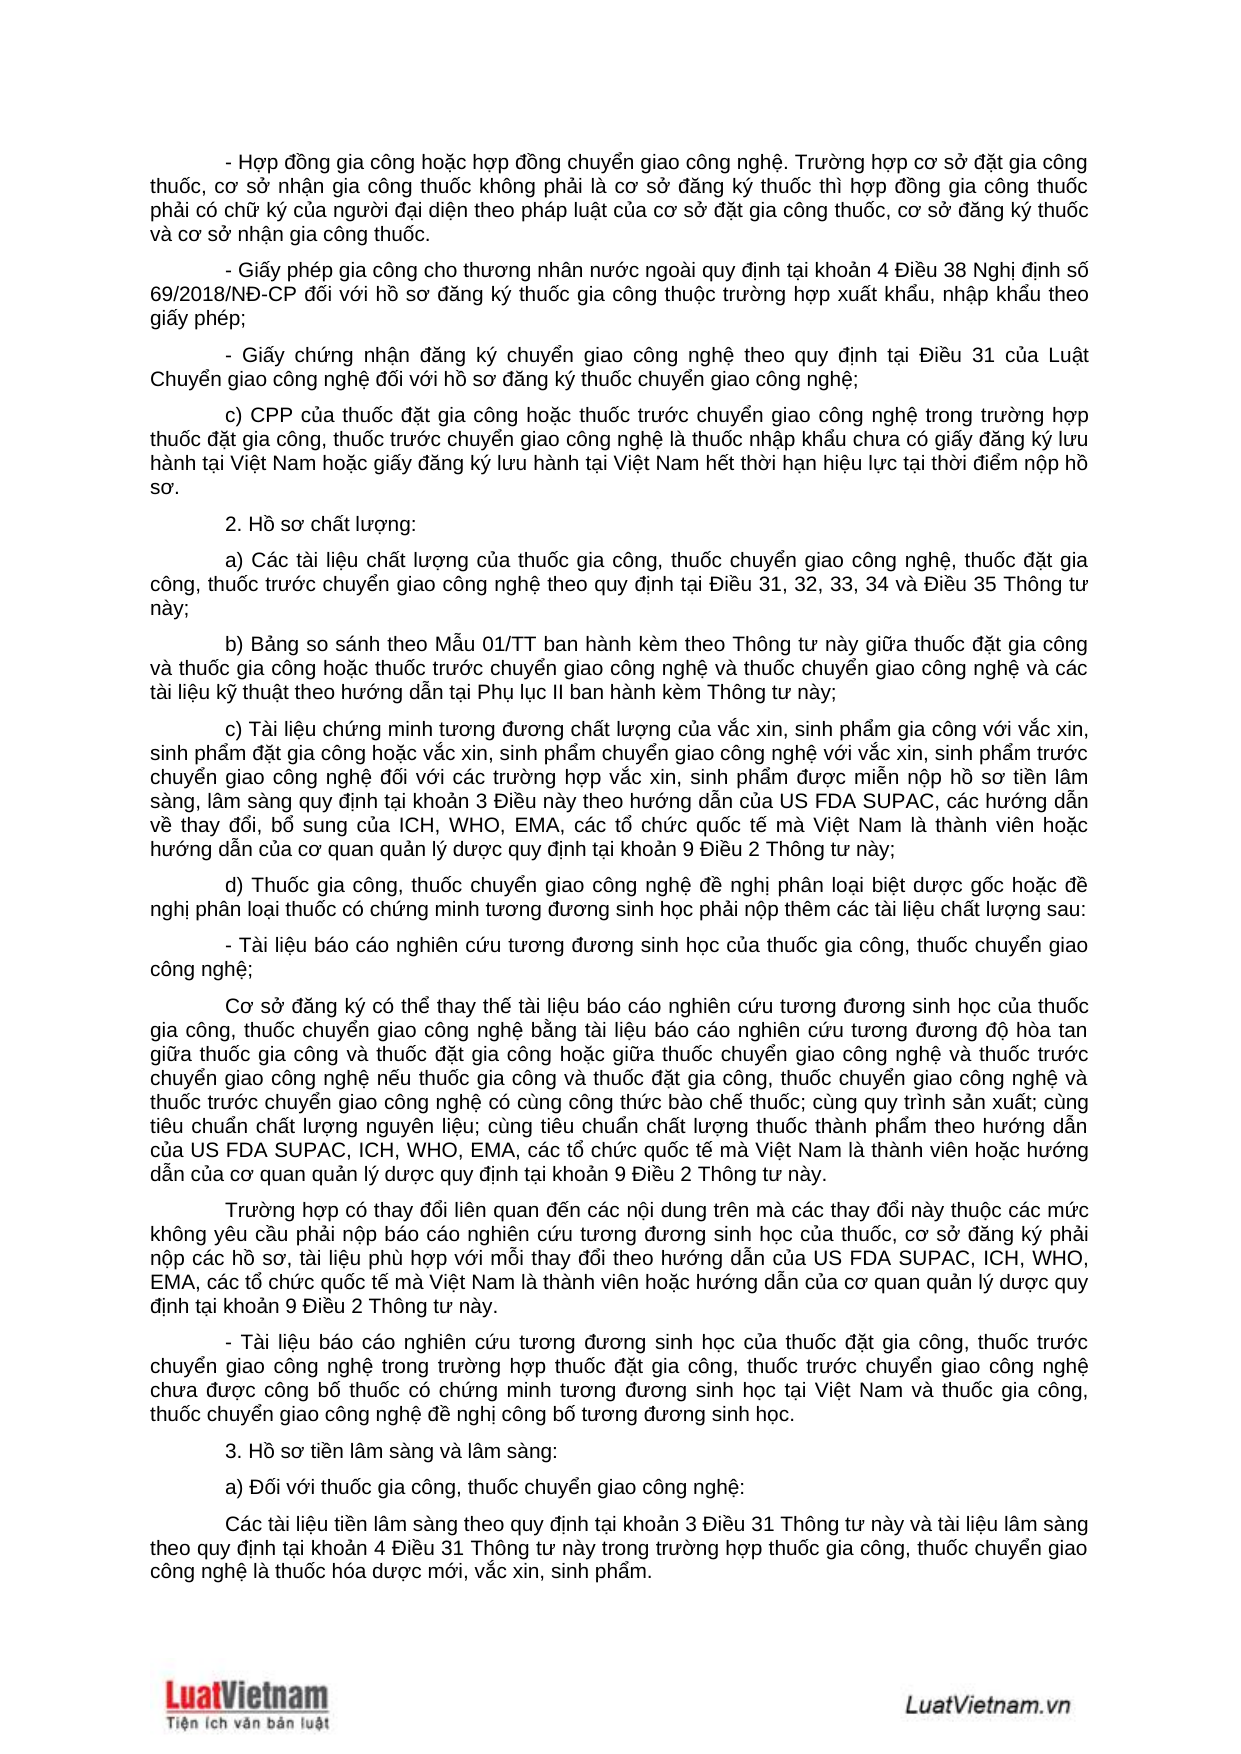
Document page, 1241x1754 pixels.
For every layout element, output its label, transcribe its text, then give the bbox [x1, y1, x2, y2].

text - Giấy phép gia công cho thương nhân nước ngoài quy định tại khoản 4 Điều 38 Nghị định số 69/2018/NĐ-CP đối với hồ sơ đăng ký thuốc gia công thuộc trường hợp xuất khẩu, nhập khẩu theo giấy phép; [150, 258, 1090, 330]
text a) Các tài liệu chất lượng của thuốc gia công, thuốc chuyển giao công nghệ, thuốc đặt gia công, thuốc trước chuyển giao công nghệ theo quy định tại Điều 31, 32, 33, 34 và Điều 35 Thông tư này; [150, 548, 1090, 620]
text 2. Hồ sơ chất lượng: [150, 511, 1090, 535]
text a) Đối với thuốc gia công, thuốc chuyển giao công nghệ: [150, 1475, 1090, 1499]
text - Tài liệu báo cáo nghiên cứu tương đương sinh học của thuốc đặt gia công, thuốc trước chuyển giao công nghệ trong trường hợp thuốc đặt gia công, thuốc trước chuyển giao công nghệ chưa được công bố thuốc có chứng minh tương đương sinh học tại Việt Nam và thuốc gia công, thuốc chuyển giao công nghệ đề nghị công bố tương đương sinh học. [150, 1330, 1090, 1426]
text c) Tài liệu chứng minh tương đương chất lượng của vắc xin, sinh phẩm gia công với vắc xin, sinh phẩm đặt gia công hoặc vắc xin, sinh phẩm chuyển giao công nghệ với vắc xin, sinh phẩm trước chuyển giao công nghệ đối với các trường hợp vắc xin, sinh phẩm được miễn nộp hồ sơ tiền lâm sàng, lâm sàng quy định tại khoản 3 Điều này theo hướng dẫn của US FDA SUPAC, các hướng dẫn về thay đổi, bổ sung của ICH, WHO, EMA, các tổ chức quốc tế mà Việt Nam là thành viên hoặc hướng dẫn của cơ quan quản lý dược quy định tại khoản 9 Điều 2 Thông tư này; [150, 717, 1090, 860]
picture [150, 1658, 1090, 1754]
text d) Thuốc gia công, thuốc chuyển giao công nghệ đề nghị phân loại biệt dược gốc hoặc đề nghị phân loại thuốc có chứng minh tương đương sinh học phải nộp thêm các tài liệu chất lượng sau: [150, 873, 1090, 921]
text - Tài liệu báo cáo nghiên cứu tương đương sinh học của thuốc gia công, thuốc chuyển giao công nghệ; [150, 933, 1090, 981]
text Trường hợp có thay đổi liên quan đến các nội dung trên mà các thay đổi này thuộc các mức không yêu cầu phải nộp báo cáo nghiên cứu tương đương sinh học của thuốc, cơ sở đăng ký phải nộp các hồ sơ, tài liệu phù hợp với mỗi thay đổi theo hướng dẫn của US FDA SUPAC, ICH, WHO, EMA, các tổ chức quốc tế mà Việt Nam là thành viên hoặc hướng dẫn của cơ quan quản lý dược quy định tại khoản 9 Điều 2 Thông tư này. [150, 1198, 1090, 1318]
text c) CPP của thuốc đặt gia công hoặc thuốc trước chuyển giao công nghệ trong trường hợp thuốc đặt gia công, thuốc trước chuyển giao công nghệ là thuốc nhập khẩu chưa có giấy đăng ký lưu hành tại Việt Nam hoặc giấy đăng ký lưu hành tại Việt Nam hết thời hạn hiệu lực tại thời điểm nộp hồ sơ. [150, 403, 1090, 499]
text 3. Hồ sơ tiền lâm sàng và lâm sàng: [150, 1438, 1090, 1462]
text - Hợp đồng gia công hoặc hợp đồng chuyển giao công nghệ. Trường hợp cơ sở đặt gia công thuốc, cơ sở nhận gia công thuốc không phải là cơ sở đăng ký thuốc thì hợp đồng gia công thuốc phải có chữ ký của người đại diện theo pháp luật của cơ sở đặt gia công thuốc, cơ sở đăng ký thuốc và cơ sở nhận gia công thuốc. [150, 150, 1090, 246]
text - Giấy chứng nhận đăng ký chuyển giao công nghệ theo quy định tại Điều 31 của Luật Chuyển giao công nghệ đối với hồ sơ đăng ký thuốc chuyển giao công nghệ; [150, 343, 1090, 391]
text b) Bảng so sánh theo Mẫu 01/TT ban hành kèm theo Thông tư này giữa thuốc đặt gia công và thuốc gia công hoặc thuốc trước chuyển giao công nghệ và thuốc chuyển giao công nghệ và các tài liệu kỹ thuật theo hướng dẫn tại Phụ lục II ban hành kèm Thông tư này; [150, 632, 1090, 704]
text Các tài liệu tiền lâm sàng theo quy định tại khoản 3 Điều 31 Thông tư này và tài liệu lâm sàng theo quy định tại khoản 4 Điều 31 Thông tư này trong trường hợp thuốc gia công, thuốc chuyển giao công nghệ là thuốc hóa dược mới, vắc xin, sinh phẩm. [150, 1511, 1090, 1583]
text Cơ sở đăng ký có thể thay thế tài liệu báo cáo nghiên cứu tương đương sinh học của thuốc gia công, thuốc chuyển giao công nghệ bằng tài liệu báo cáo nghiên cứu tương đương độ hòa tan giữa thuốc gia công và thuốc đặt gia công hoặc giữa thuốc chuyển giao công nghệ và thuốc trước chuyển giao công nghệ nếu thuốc gia công và thuốc đặt gia công, thuốc chuyển giao công nghệ và thuốc trước chuyển giao công nghệ có cùng công thức bào chế thuốc; cùng quy trình sản xuất; cùng tiêu chuẩn chất lượng nguyên liệu; cùng tiêu chuẩn chất lượng thuốc thành phẩm theo hướng dẫn của US FDA SUPAC, ICH, WHO, EMA, các tổ chức quốc tế mà Việt Nam là thành viên hoặc hướng dẫn của cơ quan quản lý dược quy định tại khoản 9 Điều 2 Thông tư này. [150, 994, 1090, 1185]
